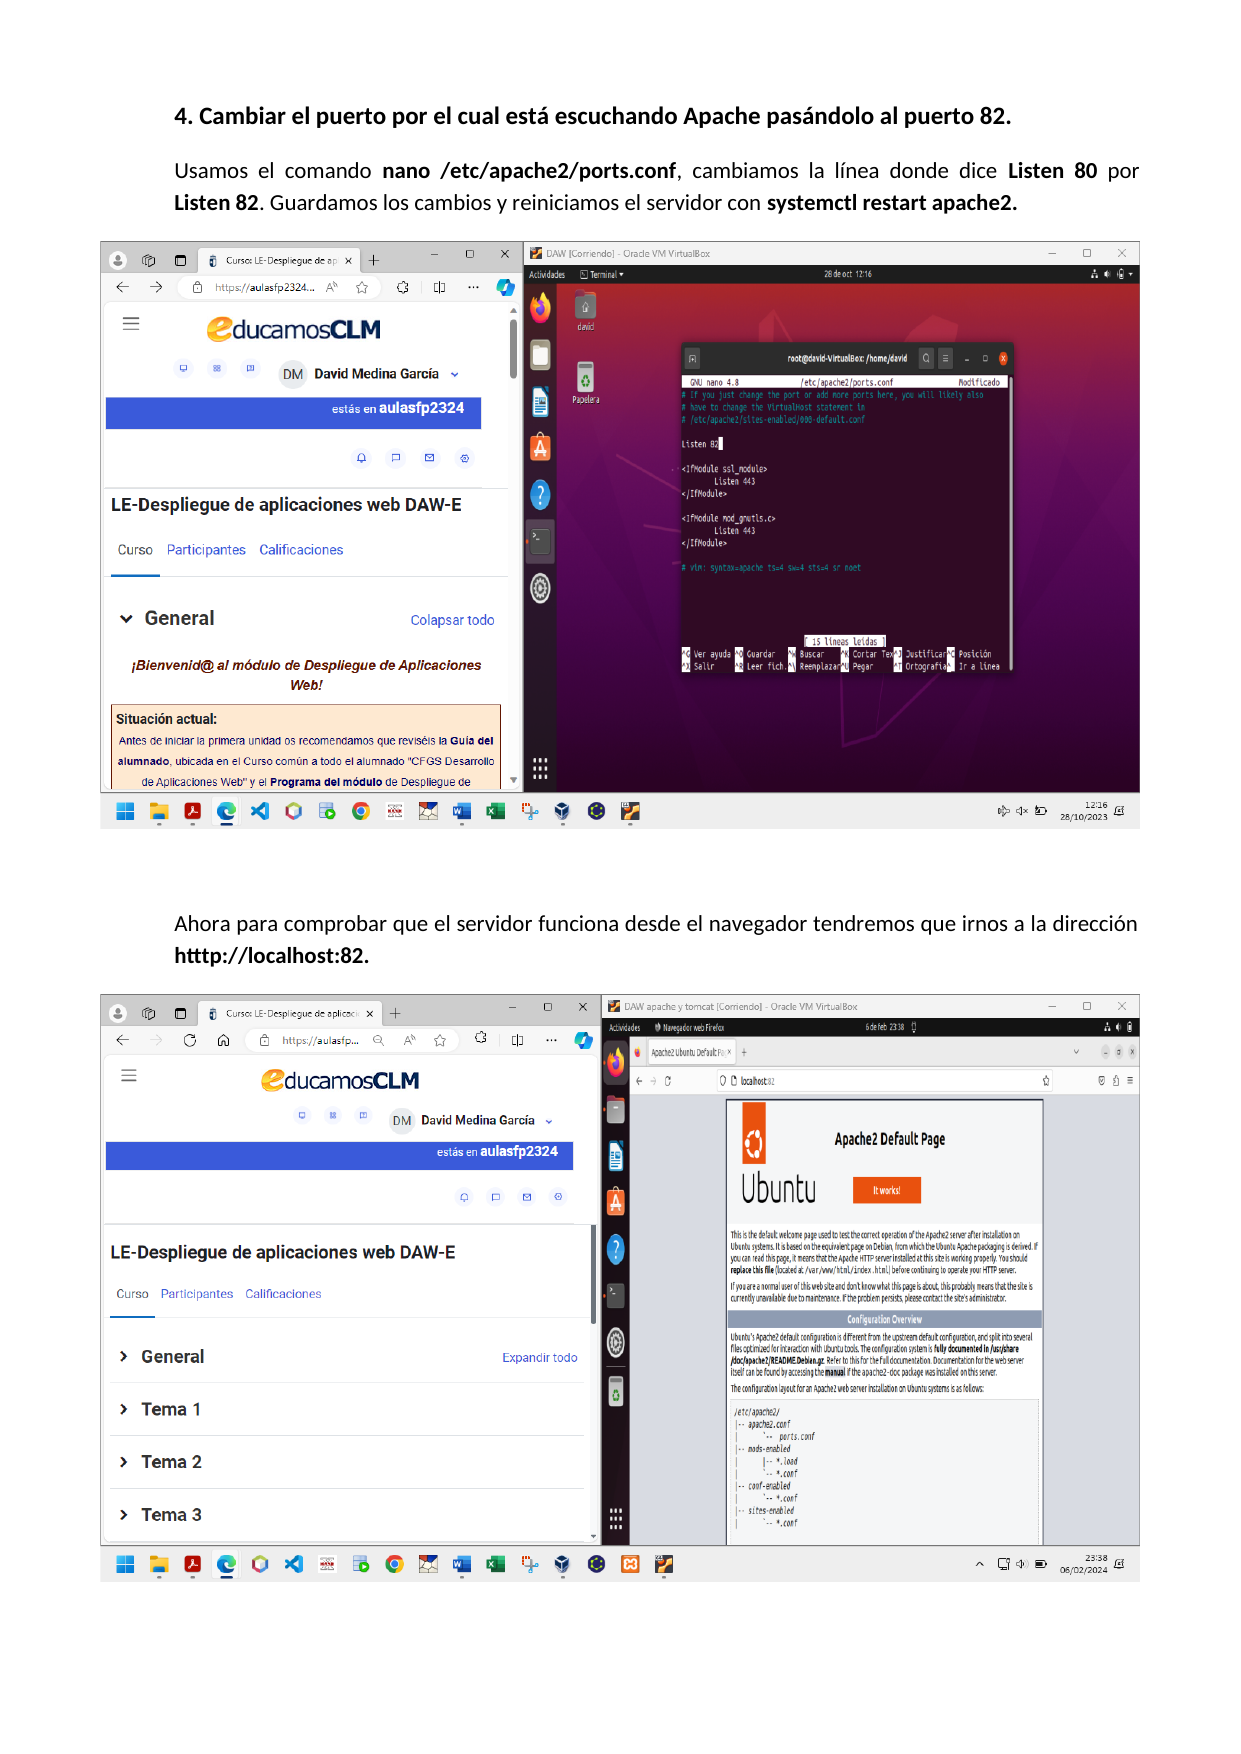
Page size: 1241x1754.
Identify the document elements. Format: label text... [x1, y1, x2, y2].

text Ahora para comprobar que el servidor funciona desde el navegador tendremos que irnos a la dirección htttp://localhost:82. [174, 909, 1140, 969]
text 4. Cambiar el puerto por el cual está escuchando Apache pasándolo al puerto 82. [100, 100, 1140, 131]
text Usamos el comando nano /etc/apache2/ports.conf, cambiamos la línea donde dice Listen 80 por Listen 82. Guardamos los cambios y reiniciamos el servidor con systemctl restart apache2. [174, 156, 1140, 216]
picture [100, 994, 1140, 1582]
picture [100, 241, 1140, 829]
